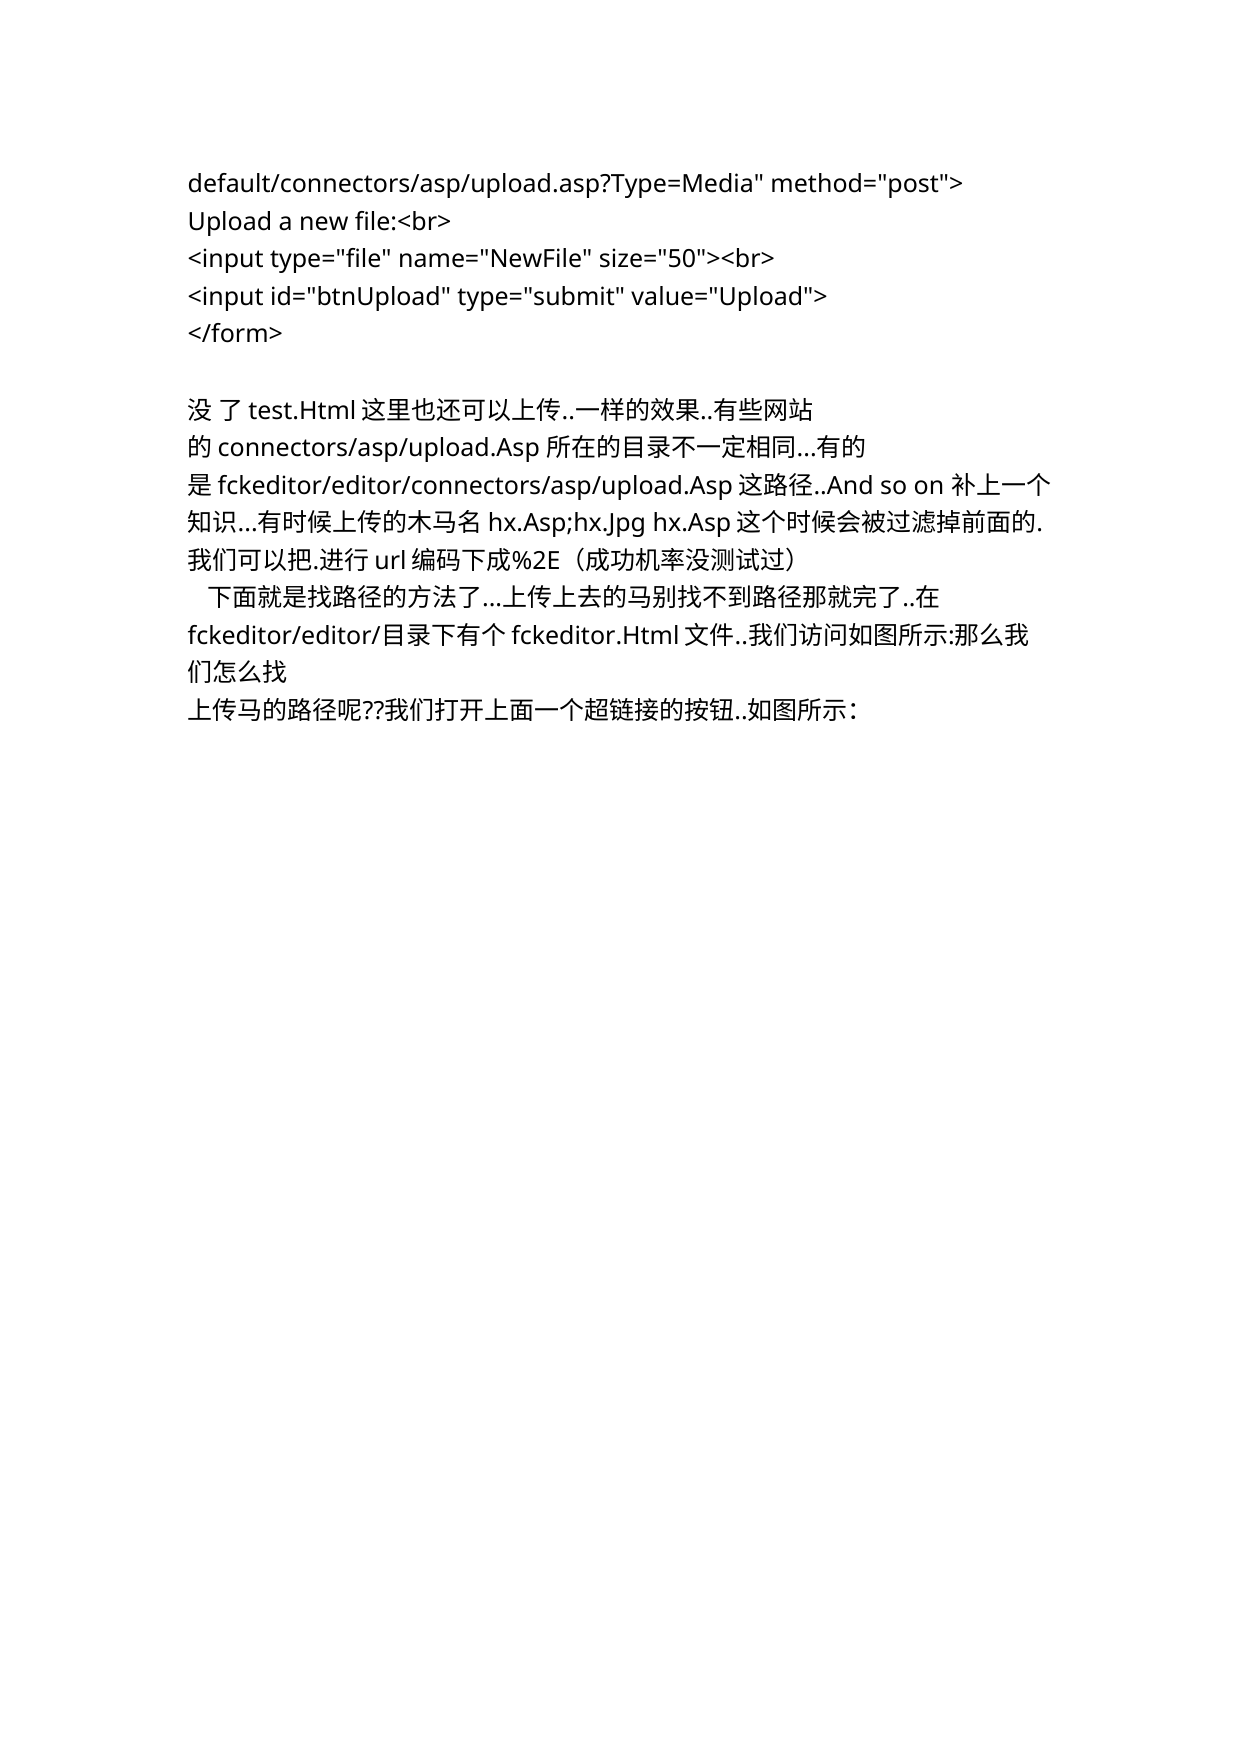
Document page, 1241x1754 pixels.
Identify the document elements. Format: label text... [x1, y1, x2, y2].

text 没 了test.Html这里也还可以上传..一样的效果..有些网站的connectors/asp/upload.Asp 所在的目录不一定相同...有的是fckeditor/editor/connectors/asp/upload.Asp这路径..And so on 补上一个知识...有时候上传的木马名hx.Asp;hx.Jpg hx.Asp这个时候会被过滤掉前面的.我们可以把.进行url编码下成%2E（成功机率没测试过） 下面就是找路径的方法了...上传上去的马别找不到路径那就完了..在 fckeditor/editor/目录下有个fckeditor.Html文件..我们访问如图所示:那么我们怎么找 上传马的路径呢??我们打开上面一个超链接的按钮..如图所示： 有个浏览服务器..我们打开.如图所示: 找到自己的马点两下你就会发现马的路径已经在你面前了...如图所示： 里面有个图片上传(同理) 那么要是没有这个fckeditor.Html 或者fckeditor.Html打开是“空白页面”呢？我们还有种方法来列出目录..如图所示: [187, 352, 1053, 727]
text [187, 164, 1053, 352]
